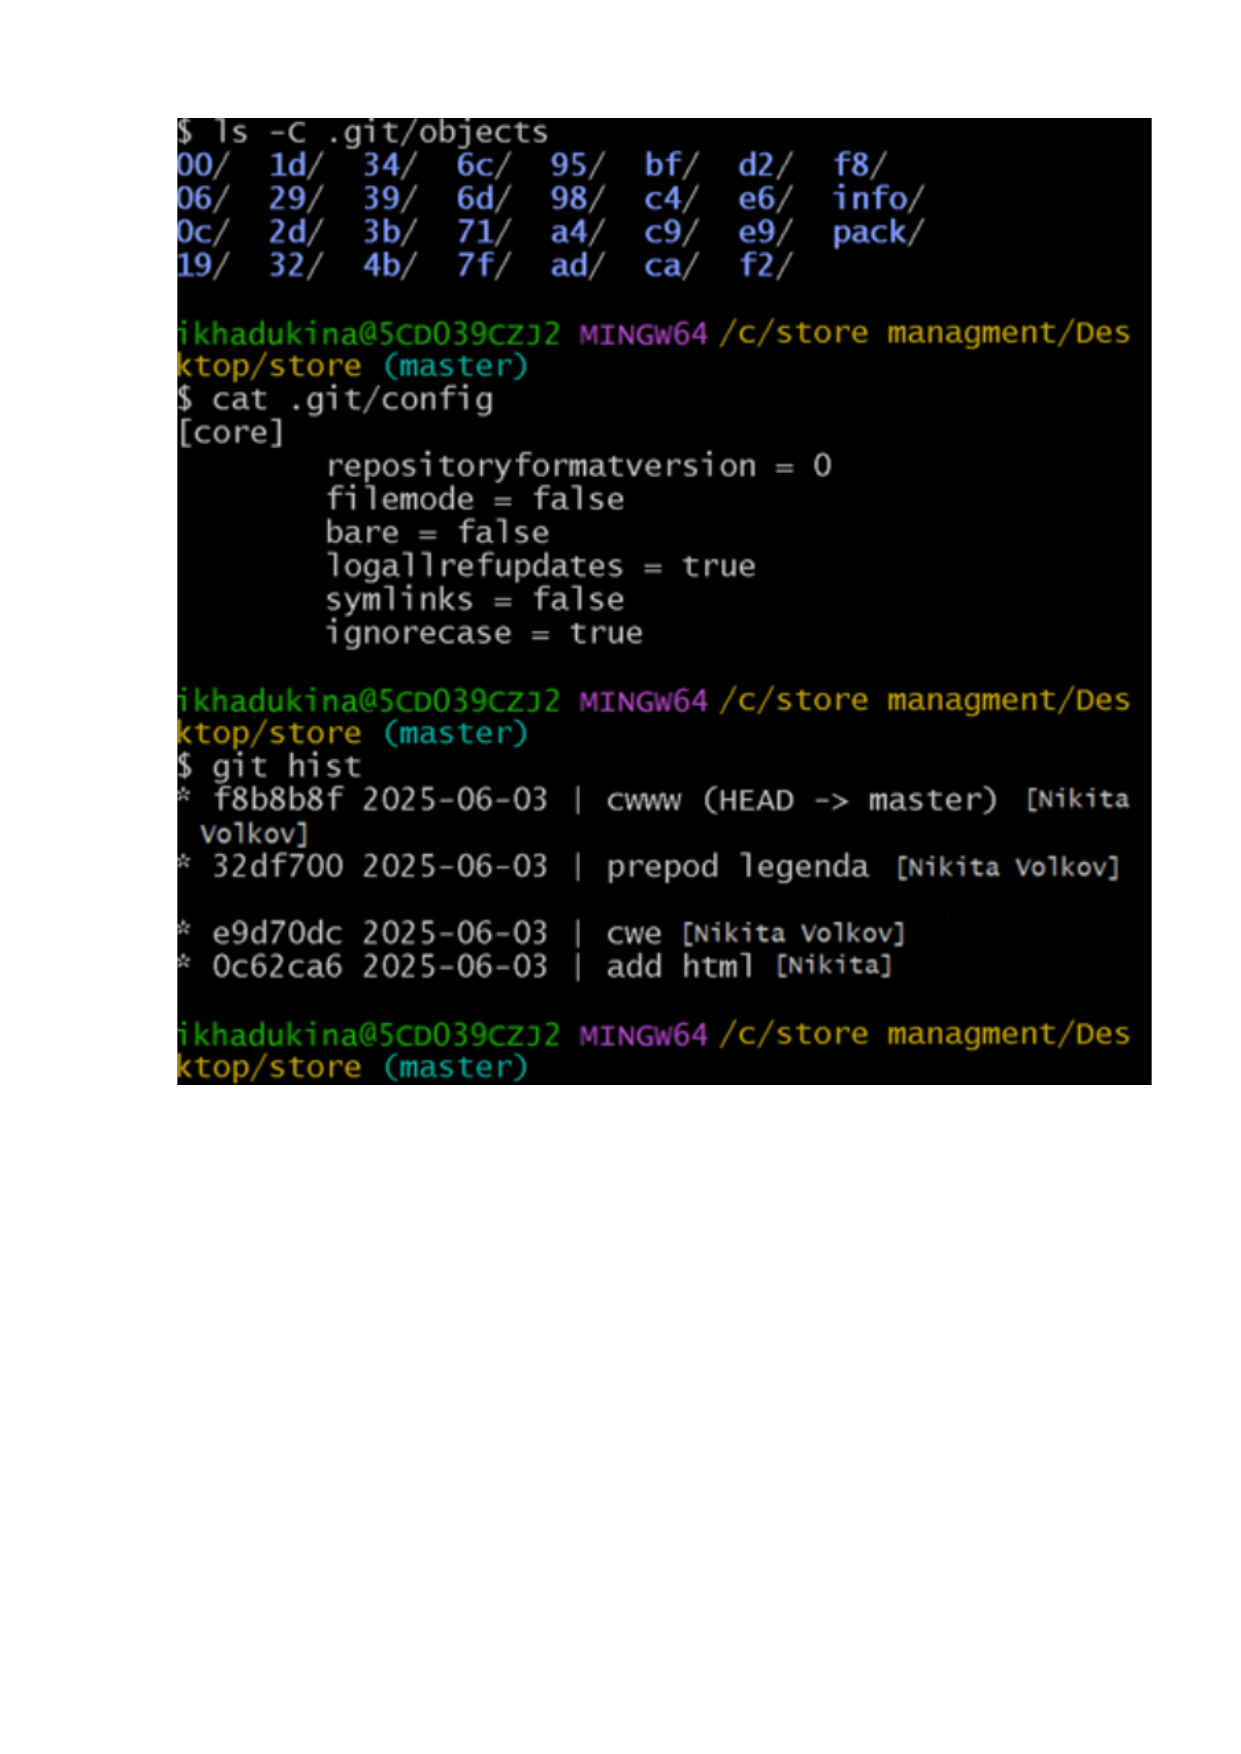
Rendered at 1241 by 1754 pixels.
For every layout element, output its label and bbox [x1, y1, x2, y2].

picture [177, 118, 1152, 1085]
